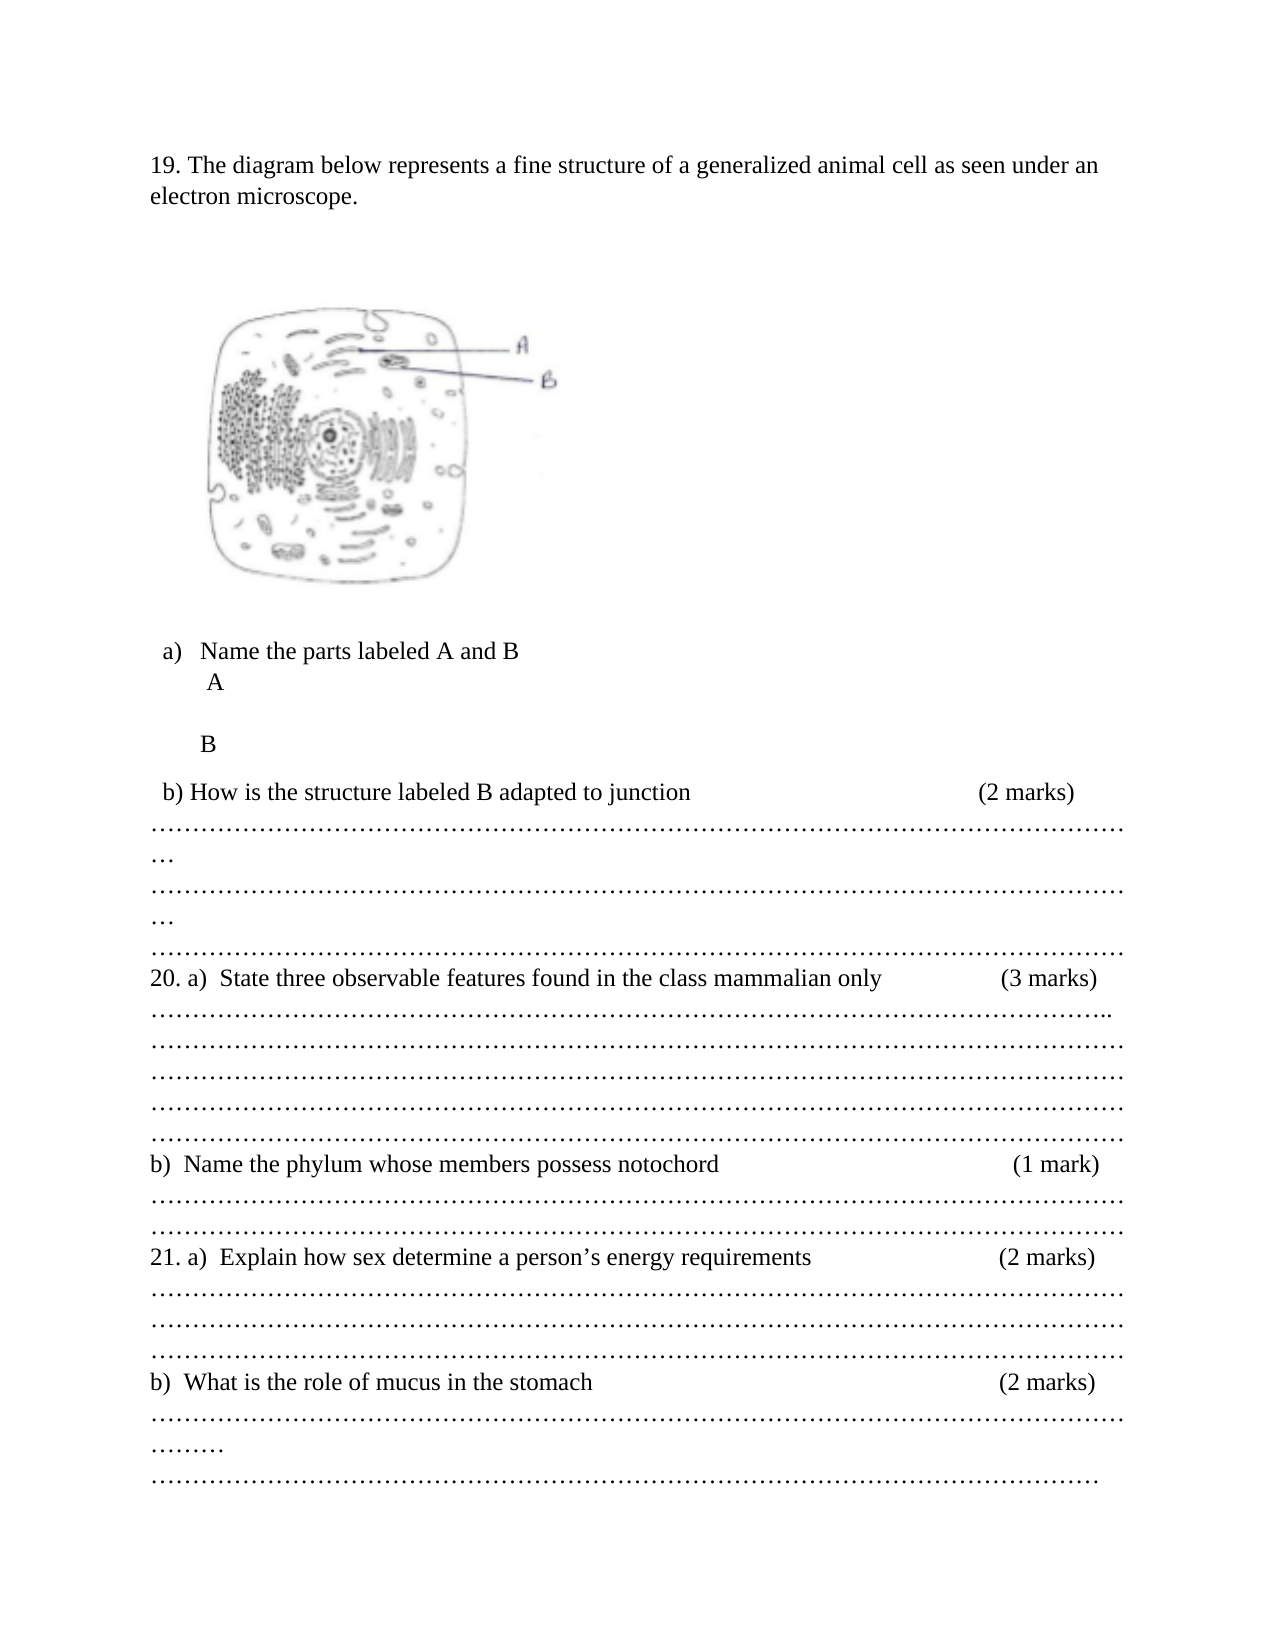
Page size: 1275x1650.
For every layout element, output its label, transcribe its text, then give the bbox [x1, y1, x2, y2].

text b) How is the structure labeled B adapted to junction (2 marks) ………………………………………………………………………………………………………… ………………………………………………………………………………………………………… ……………………………………………………………………………………………………… 20. a) State three observable features found in the class mammalian only (3 marks) …………………………………………………………………………………………………….. ……………………………………………………………………………………………………………………………………………………………………………………………………………………………………………………………………………………………………………………… ………………………………………………………………………………………………………b) Name the phylum whose members possess notochord (1 mark) ……………………………………………………………………………………………………… ……………………………………………………………………………………………………… 21. a) Explain how sex determine a person’s energy requirements (2 marks) ……………………………………………………………………………………………………… ………………………………………………………………………………………………………………………………………………………………………………………………………………b) What is the role of mucus in the stomach (2 marks) ……………………………………………………………………………………………………………… …………………………………………………………………………………………………… [150, 777, 1125, 1488]
list B [200, 729, 1125, 758]
picture [150, 276, 585, 615]
text 19. The diagram below represents a fine structure of a generalized animal cell as seen under an electron microscope. [150, 150, 1125, 210]
list A [200, 667, 1125, 696]
